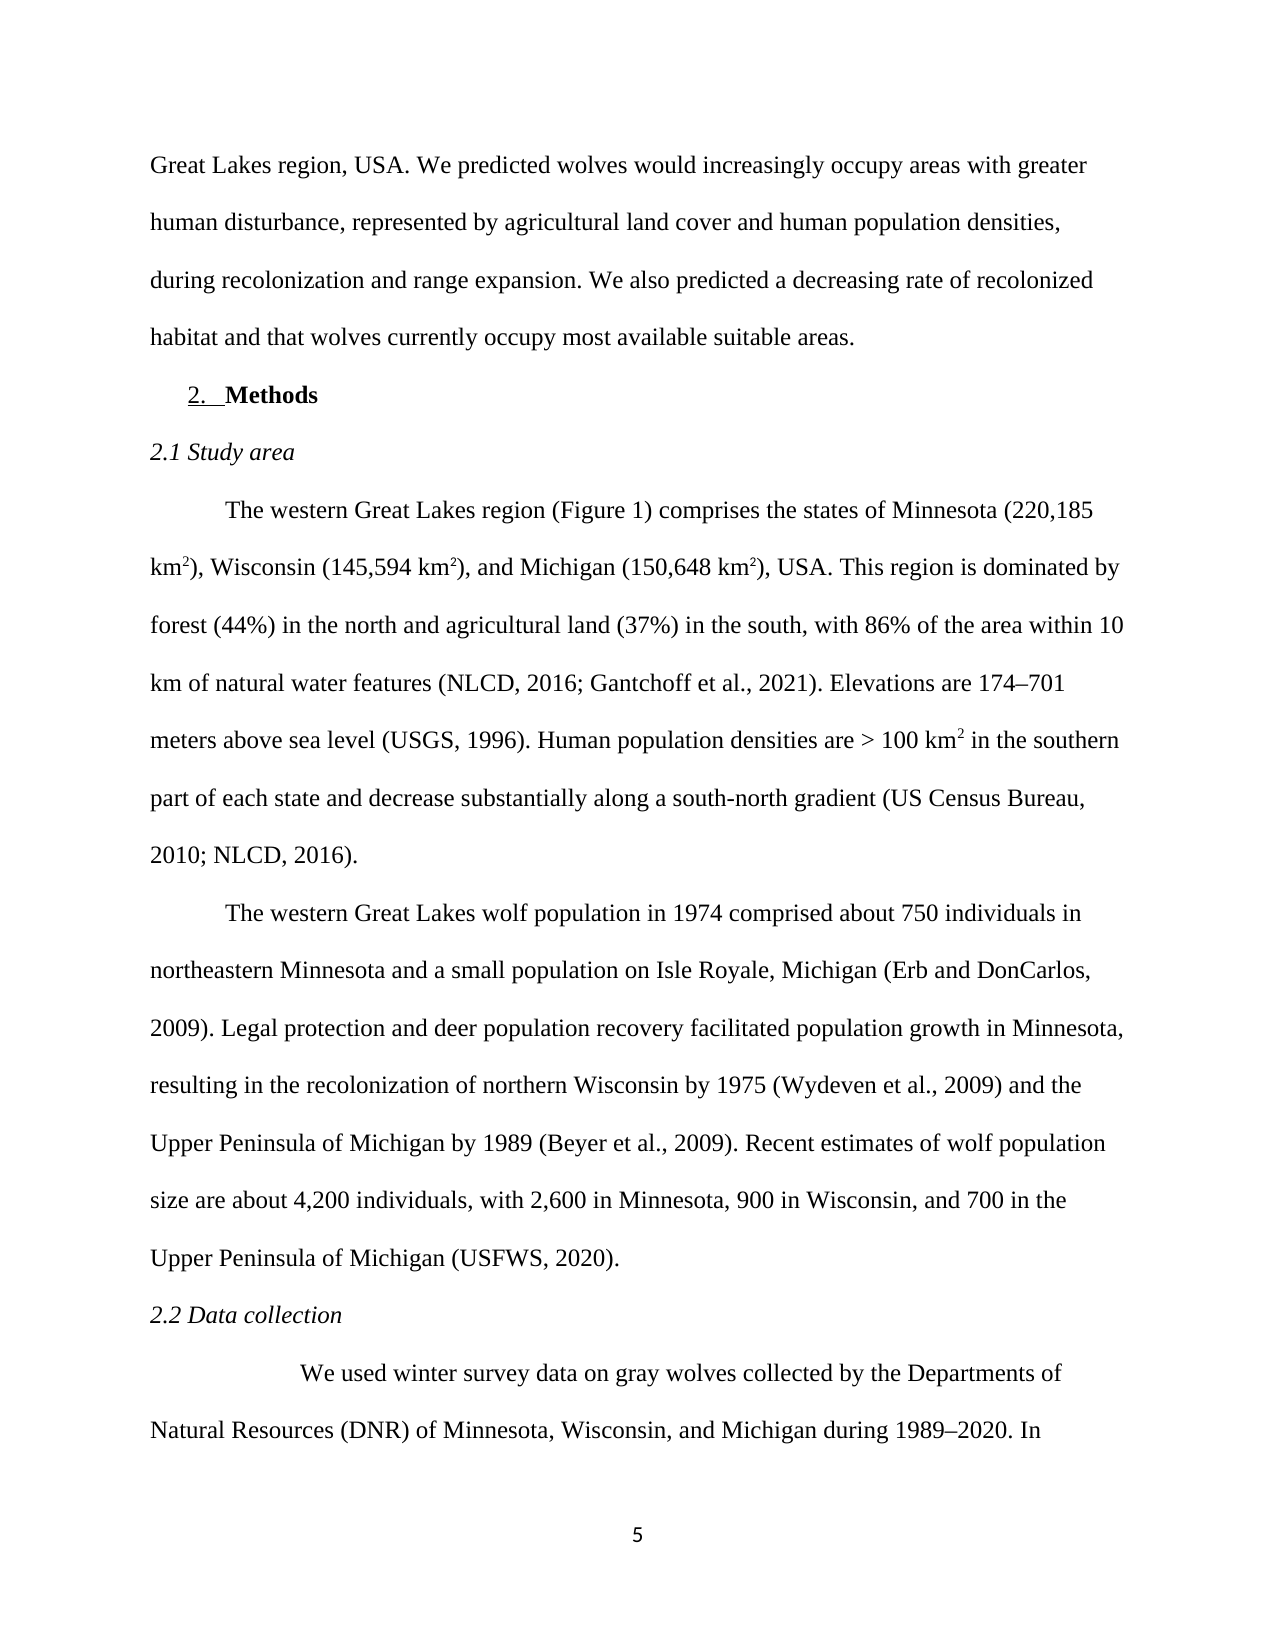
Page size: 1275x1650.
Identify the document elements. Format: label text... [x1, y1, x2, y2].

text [150, 150, 1125, 351]
list Methods [187, 380, 1125, 409]
text 2.1 Study area [150, 437, 1125, 466]
text The western Great Lakes region (Figure 1) comprises the states of Minnesota (220,185 km2), Wisconsin (145,594 km2), and Michigan (150,648 km2), USA. This region is dominated by forest (44%) in the north and agricultural land (37%) in the south, with 86% of the area within 10 km of natural water features (NLCD, 2016; Gantchoff et al., 2021). Elevations are 174–701 meters above sea level (USGS, 1996). Human population densities are > 100 km2 in the southern part of each state and decrease substantially along a south-north gradient (US Census Bureau, 2010; NLCD, 2016). The western Great Lakes wolf population in 1974 comprised about 750 individuals in northeastern Minnesota and a small population on Isle Royale, Michigan (Erb and DonCarlos, 2009). Legal protection and deer population recovery facilitated population growth in Minnesota, resulting in the recolonization of northern Wisconsin by 1975 (Wydeven et al., 2009) and the Upper Peninsula of Michigan by 1989 (Beyer et al., 2009). Recent estimates of wolf population size are about 4,200 individuals, with 2,600 in Minnesota, 900 in Wisconsin, and 700 in the Upper Peninsula of Michigan (USFWS, 2020). [150, 495, 1125, 1272]
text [150, 1300, 1125, 1444]
